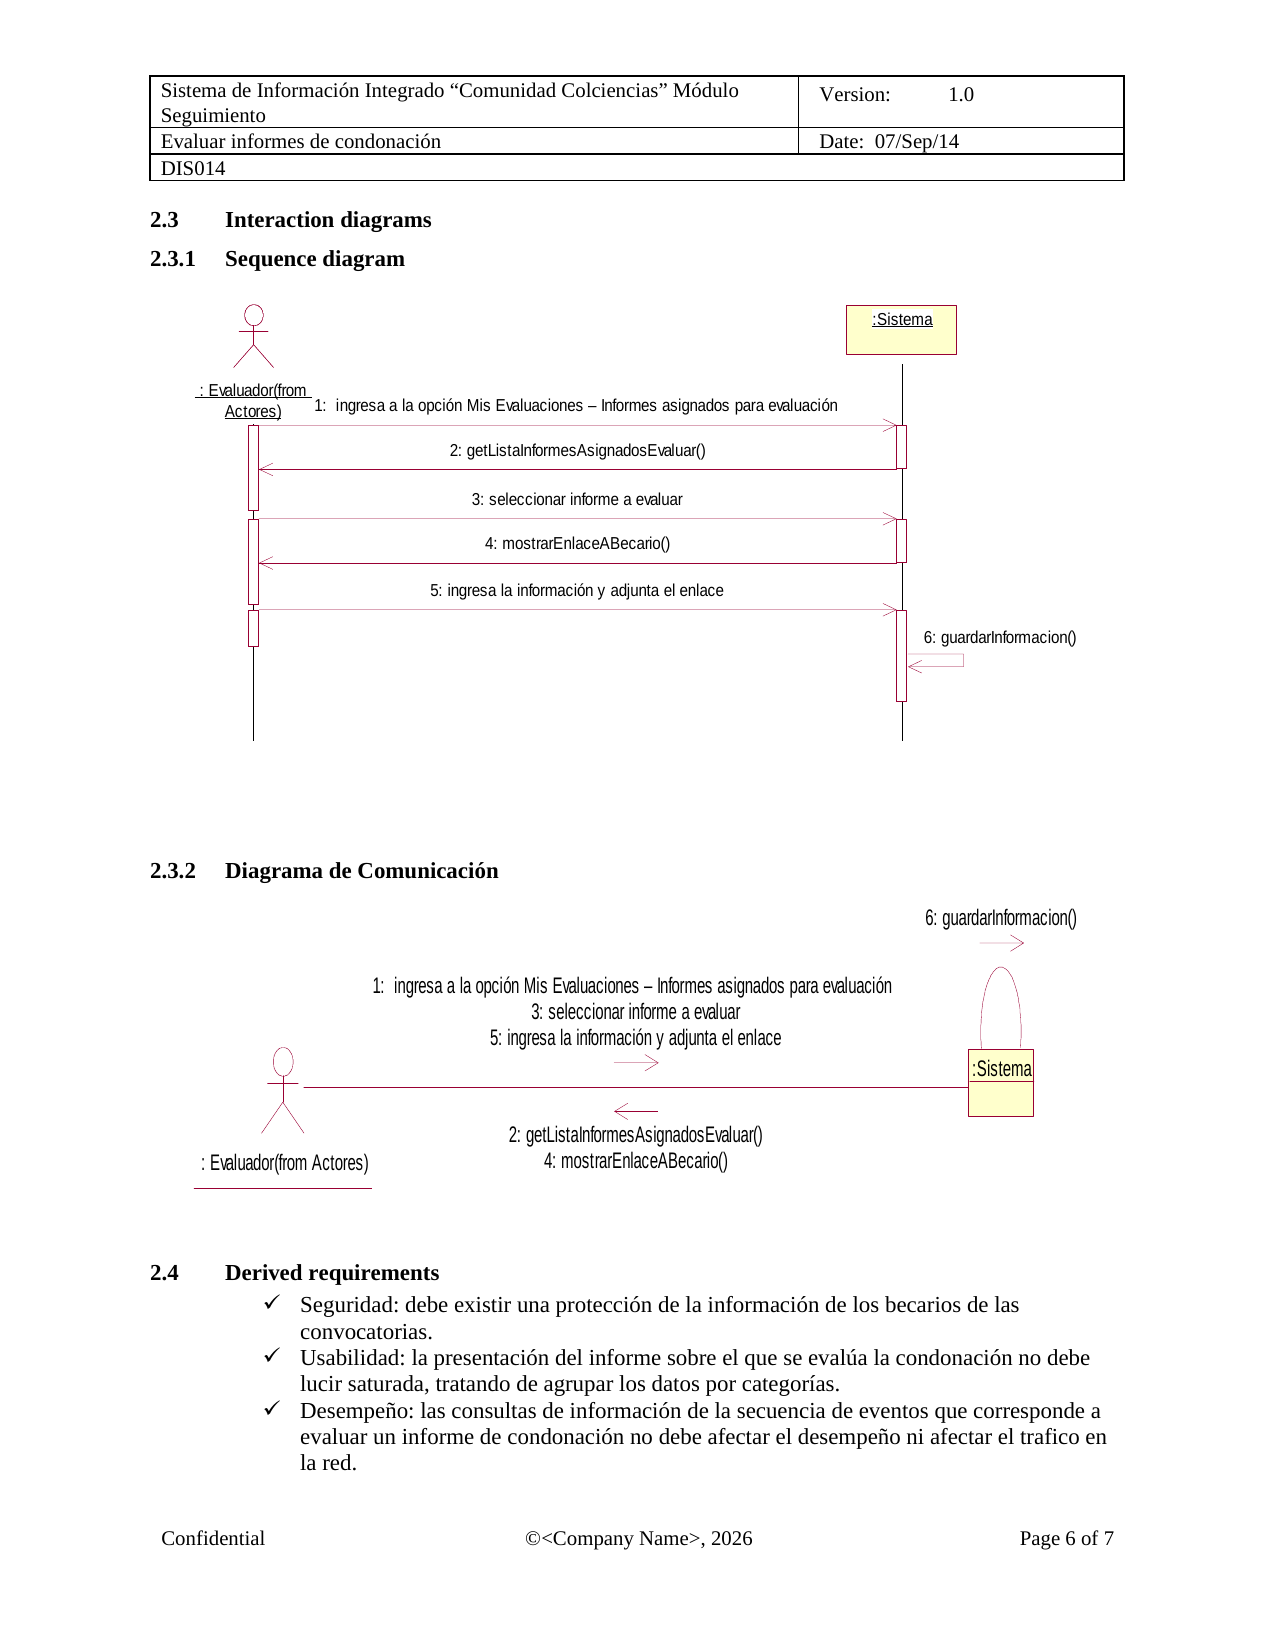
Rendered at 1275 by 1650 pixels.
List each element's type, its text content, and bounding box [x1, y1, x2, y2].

list Usabilidad: la presentación del informe sobre el que se evalúa la condonación no debe lucir saturada, tratando de agrupar los datos por categorías. [262, 1344, 1125, 1397]
list Seguridad: debe existir una protección de la información de los becarios de las convocatorias. [262, 1291, 1125, 1344]
subtitle Diagrama de Comunicación [150, 857, 1125, 884]
list Desempeño: las consultas de información de la secuencia de eventos que corresponde a evaluar un informe de condonación no debe afectar el desempeño ni afectar el trafico en la red. [262, 1397, 1125, 1476]
subtitle Interaction diagrams [150, 206, 1125, 233]
subtitle Sequence diagram [150, 245, 1125, 271]
subtitle Derived requirements [150, 1259, 1125, 1285]
